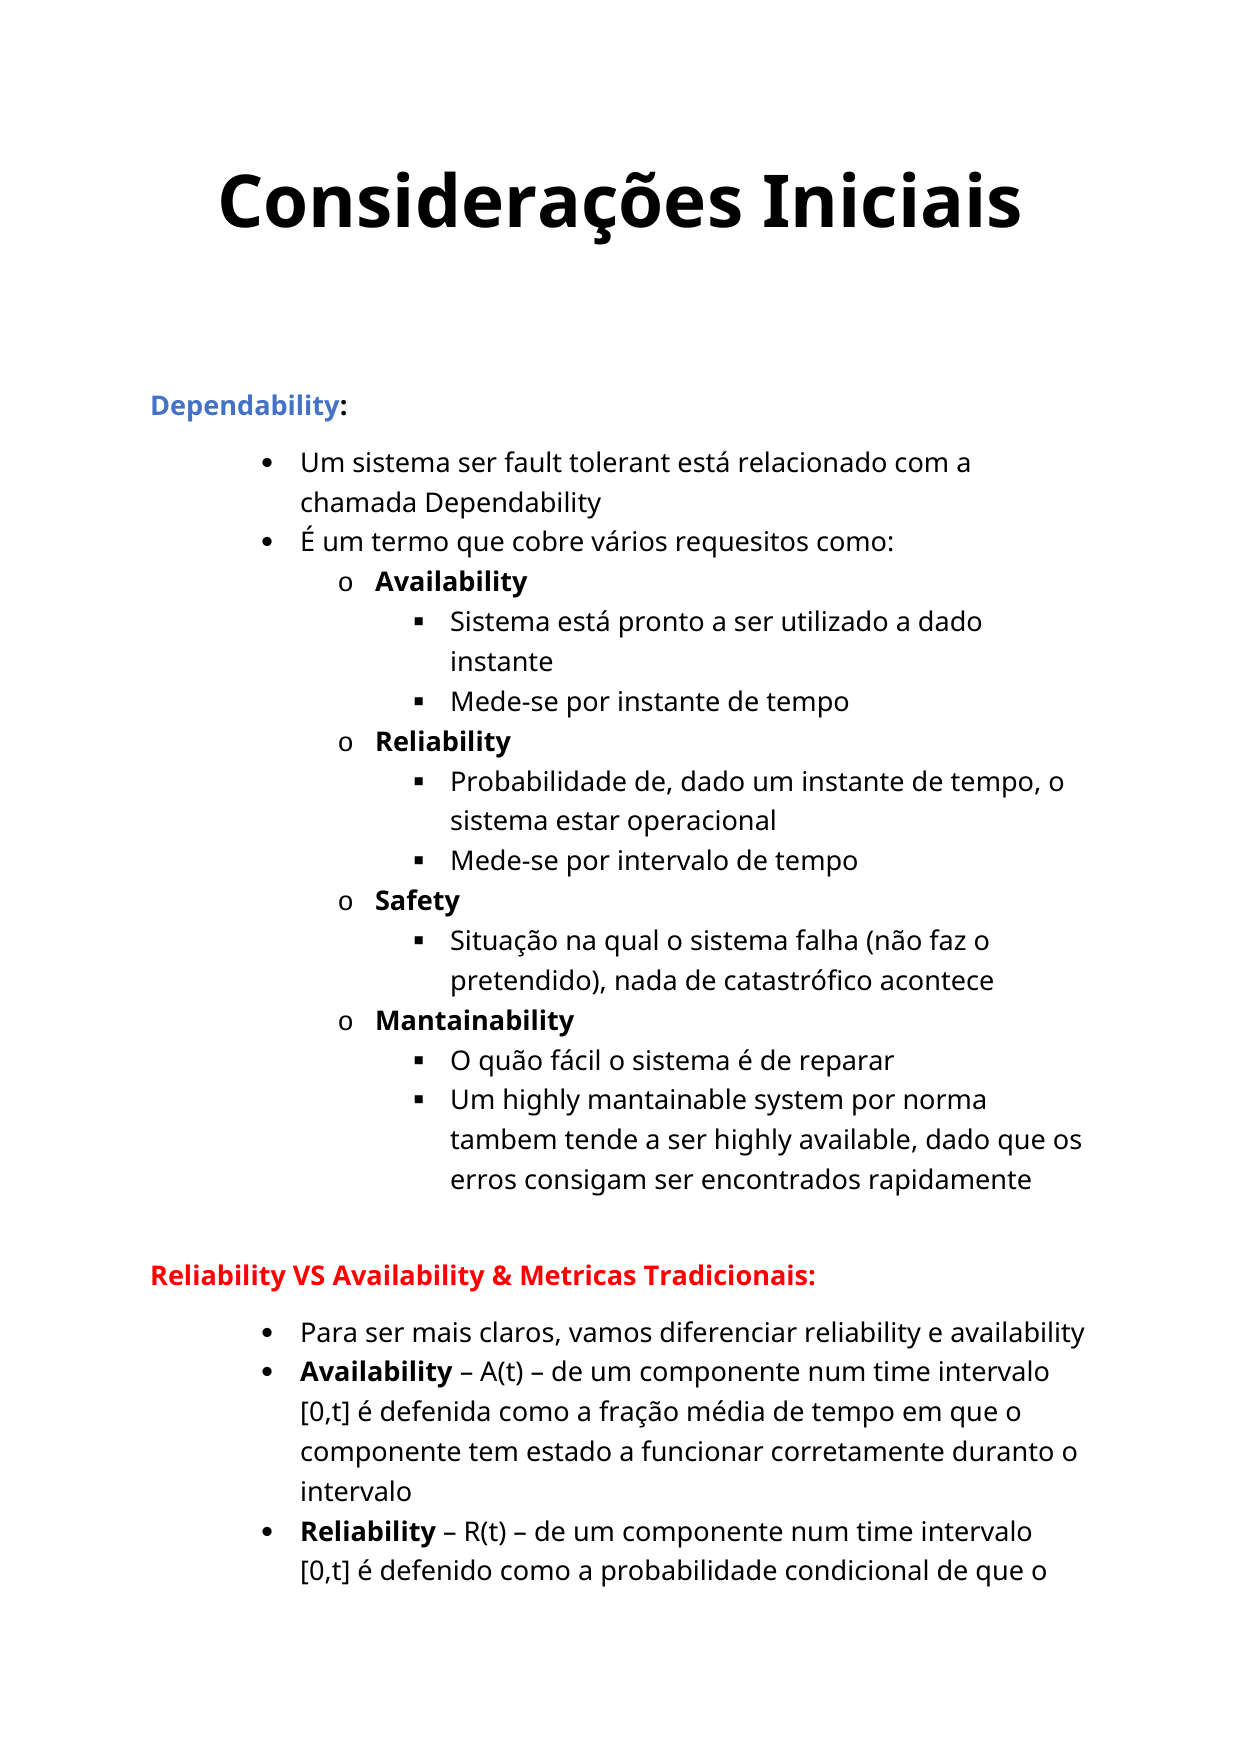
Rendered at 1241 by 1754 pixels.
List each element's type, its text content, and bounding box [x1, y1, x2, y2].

list O quão fácil o sistema é de reparar [412, 1041, 1090, 1078]
list Situação na qual o sistema falha (não faz o pretendido), nada de catastrófico acontece [412, 921, 1090, 998]
list Um sistema ser fault tolerant está relacionado com a chamada Dependability [262, 443, 1090, 520]
list Mede-se por instante de tempo [412, 682, 1090, 719]
list Mantainability [337, 1001, 1090, 1038]
list Para ser mais claros, vamos diferenciar reliability e availability [262, 1313, 1090, 1350]
list Safety [337, 881, 1090, 918]
list Mede-se por intervalo de tempo [412, 842, 1090, 878]
list Reliability [337, 722, 1090, 759]
list Um highly mantainable system por norma tambem tende a ser highly available, dado que os erros consigam ser encontrados rapidamente [412, 1081, 1090, 1197]
text Dependability: [150, 387, 1090, 424]
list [262, 1512, 1090, 1589]
list Probabilidade de, dado um instante de tempo, o sistema estar operacional [412, 762, 1090, 839]
text Considerações Iniciais [150, 150, 1090, 249]
list Sistema está pronto a ser utilizado a dado instante [412, 603, 1090, 679]
text Reliability VS Availability & Metricas Tradicionais: [150, 1257, 1090, 1293]
list É um termo que cobre vários requesitos como: [262, 523, 1090, 560]
list Availability – A(t) – de um componente num time intervalo [0,t] é defenida como a fração média de tempo em que o componente tem estado a funcionar corretamente duranto o intervalo [262, 1353, 1090, 1509]
list Availability [337, 563, 1090, 600]
